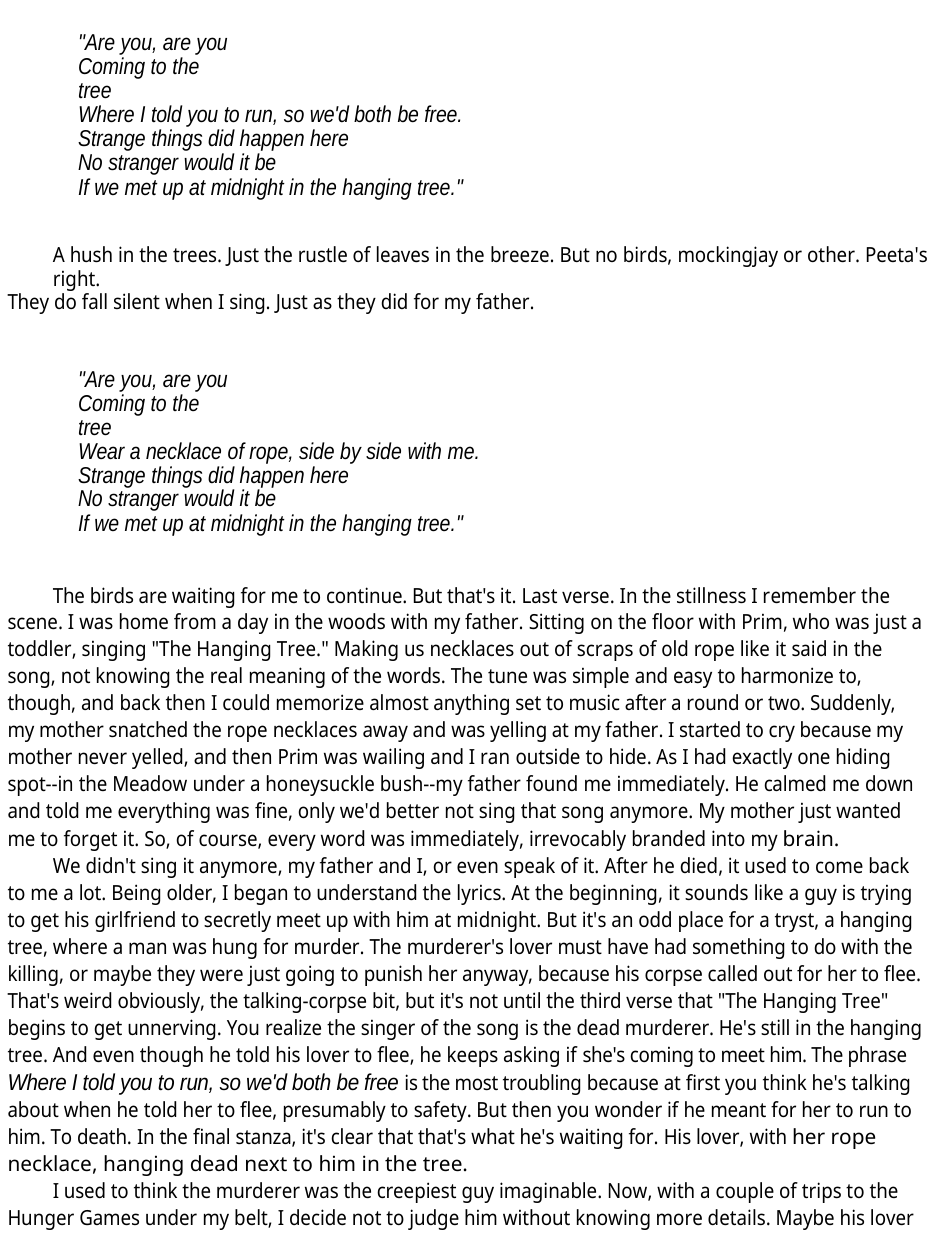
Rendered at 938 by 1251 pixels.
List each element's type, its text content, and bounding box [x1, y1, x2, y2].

text Wear a necklace of rope, side by side with me. Strange things did happen here [78, 440, 518, 488]
text The birds are waiting for me to continue. But that's it. Last verse. In the stillness I remember the scene. I was home from a day in the woods with my father. Sitting on the floor with Prim, who was just a toddler, singing "The Hanging Tree." Making us necklaces out of scraps of old rope like it said in the song, not knowing the real meaning of the words. The tune was simple and easy to harmonize to, though, and back then I could memorize almost anything set to music after a round or two. Suddenly, my mother snatched the rope necklaces away and was yelling at my father. I started to cry because my mother never yelled, and then Prim was wailing and I ran outside to hide. As I had exactly one hiding spot--in the Meadow under a honeysuckle bush--my father found me immediately. He calmed me down and told me everything was fine, only we'd better not sing that song anymore. My mother just wanted me to forget it. So, of course, every word was immediately, irrevocably branded into my brain. [7, 581, 922, 852]
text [7, 1177, 937, 1231]
text They do fall silent when I sing. Just as they did for my father. [7, 291, 937, 314]
subtitle "Are you, are you Coming to the tree [78, 368, 237, 440]
text A hush in the trees. Just the rustle of leaves in the breeze. But no birds, mockingjay or other. Peeta's right. [53, 244, 937, 291]
subtitle No stranger would it be [78, 488, 937, 511]
text If we met up at midnight in the hanging tree." [78, 175, 937, 200]
text Where I told you to run, so we'd both be free. Strange things did happen here [78, 104, 486, 152]
subtitle "Are you, are you Coming to the tree [78, 32, 237, 104]
subtitle No stranger would it be [78, 152, 937, 175]
text We didn't sing it anymore, my father and I, or even speak of it. After he died, it used to come back to me a lot. Being older, I began to understand the lyrics. At the beginning, it sounds like a guy is trying to get his girlfriend to secretly meet up with him at midnight. But it's an odd place for a tryst, a hanging tree, where a man was hung for murder. The murderer's lover must have had something to do with the killing, or maybe they were just going to punish her anyway, because his corpse called out for her to flee. That's weird obviously, the talking-corpse bit, but it's not until the third verse that "The Hanging Tree" begins to get unnerving. You realize the singer of the song is the dead murderer. He's still in the hanging tree. And even though he told his lover to flee, he keeps asking if she's coming to meet him. The phrase Where I told you to run, so we'd both be free is the most troubling because at first you think he's talking about when he told her to flee, presumably to safety. But then you wonder if he meant for her to run to him. To death. In the final stanza, it's clear that that's what he's waiting for. His lover, with her rope necklace, hanging dead next to him in the tree. [7, 852, 932, 1177]
text If we met up at midnight in the hanging tree." [78, 511, 937, 537]
